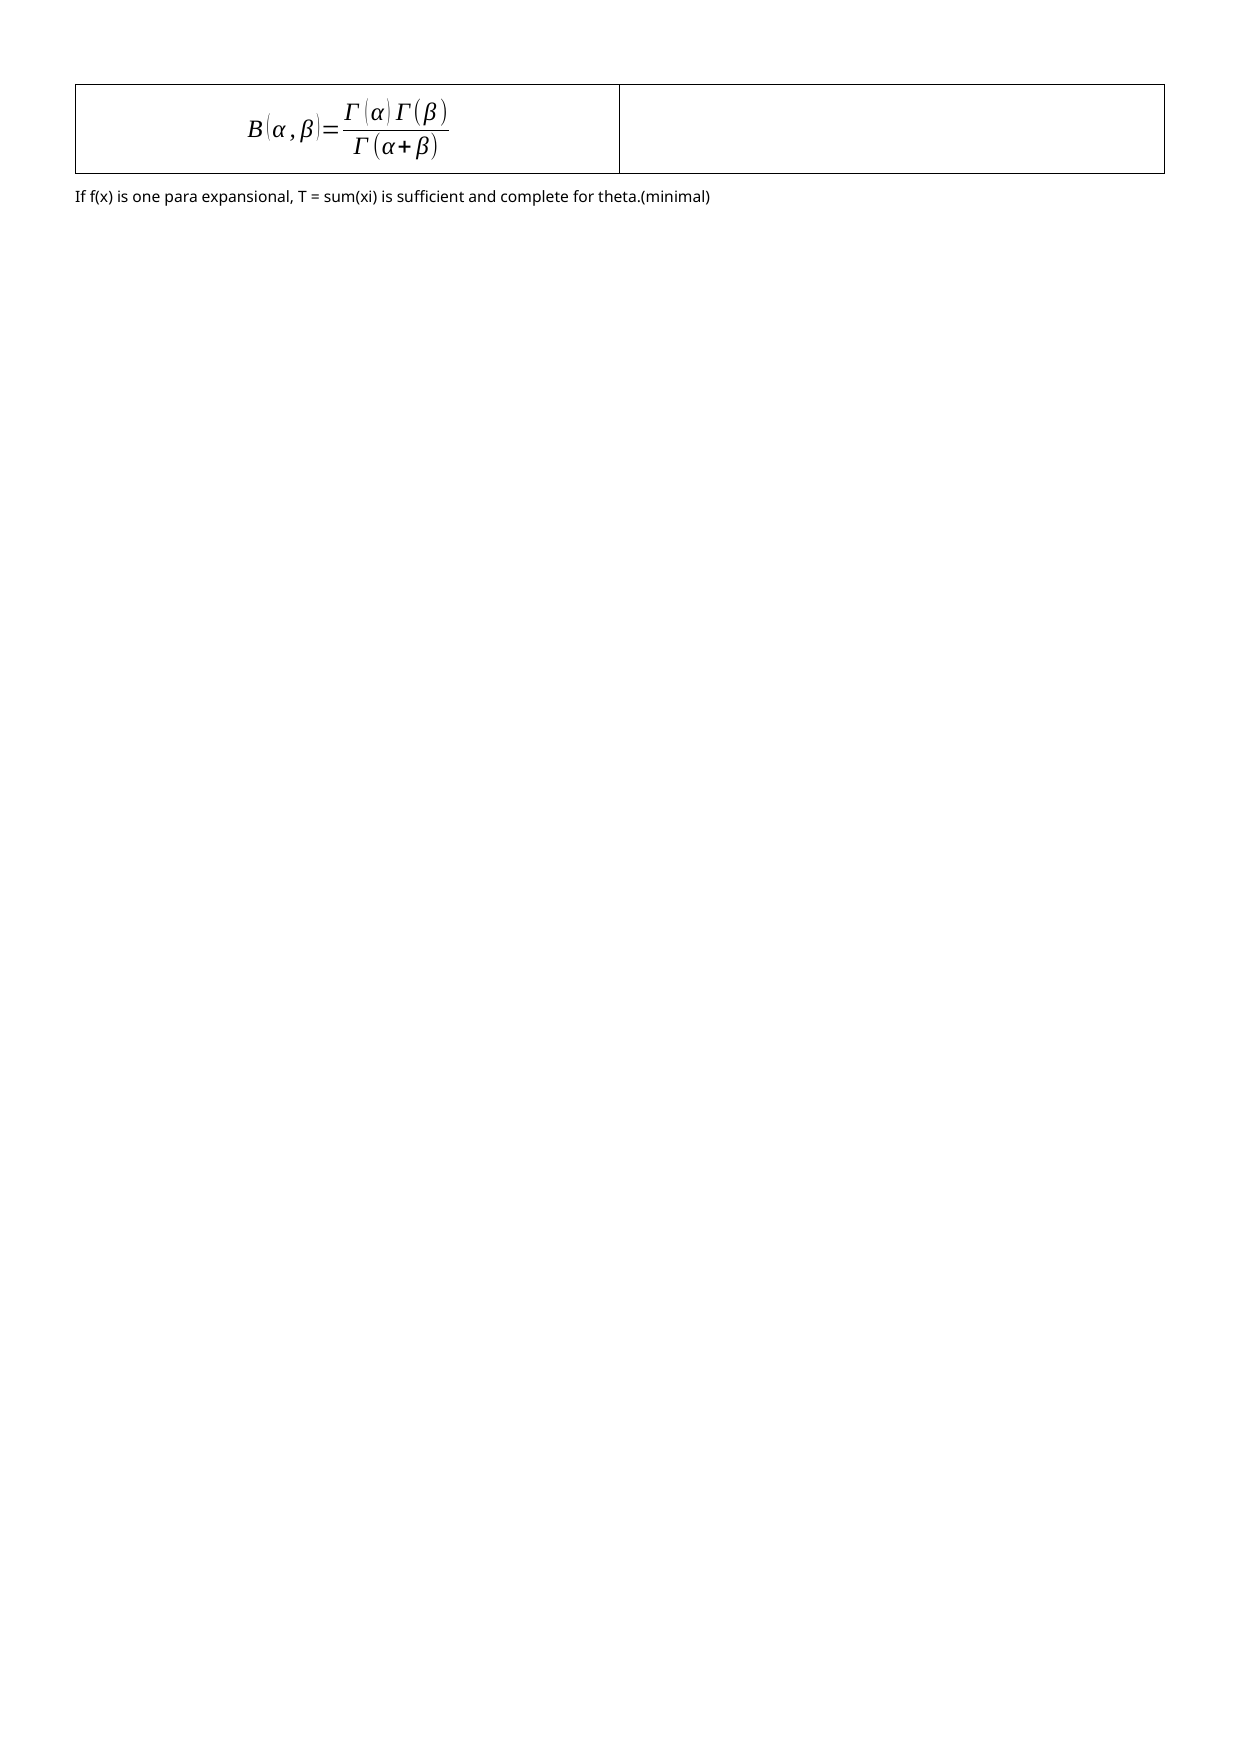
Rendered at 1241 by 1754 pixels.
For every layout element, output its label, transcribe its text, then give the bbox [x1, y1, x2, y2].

text If f(x) is one para expansional, T = sum(xi) is sufficient and complete for theta.(minimal) [75, 174, 1165, 218]
table_cell [76, 85, 619, 173]
table_cell [620, 85, 1164, 173]
